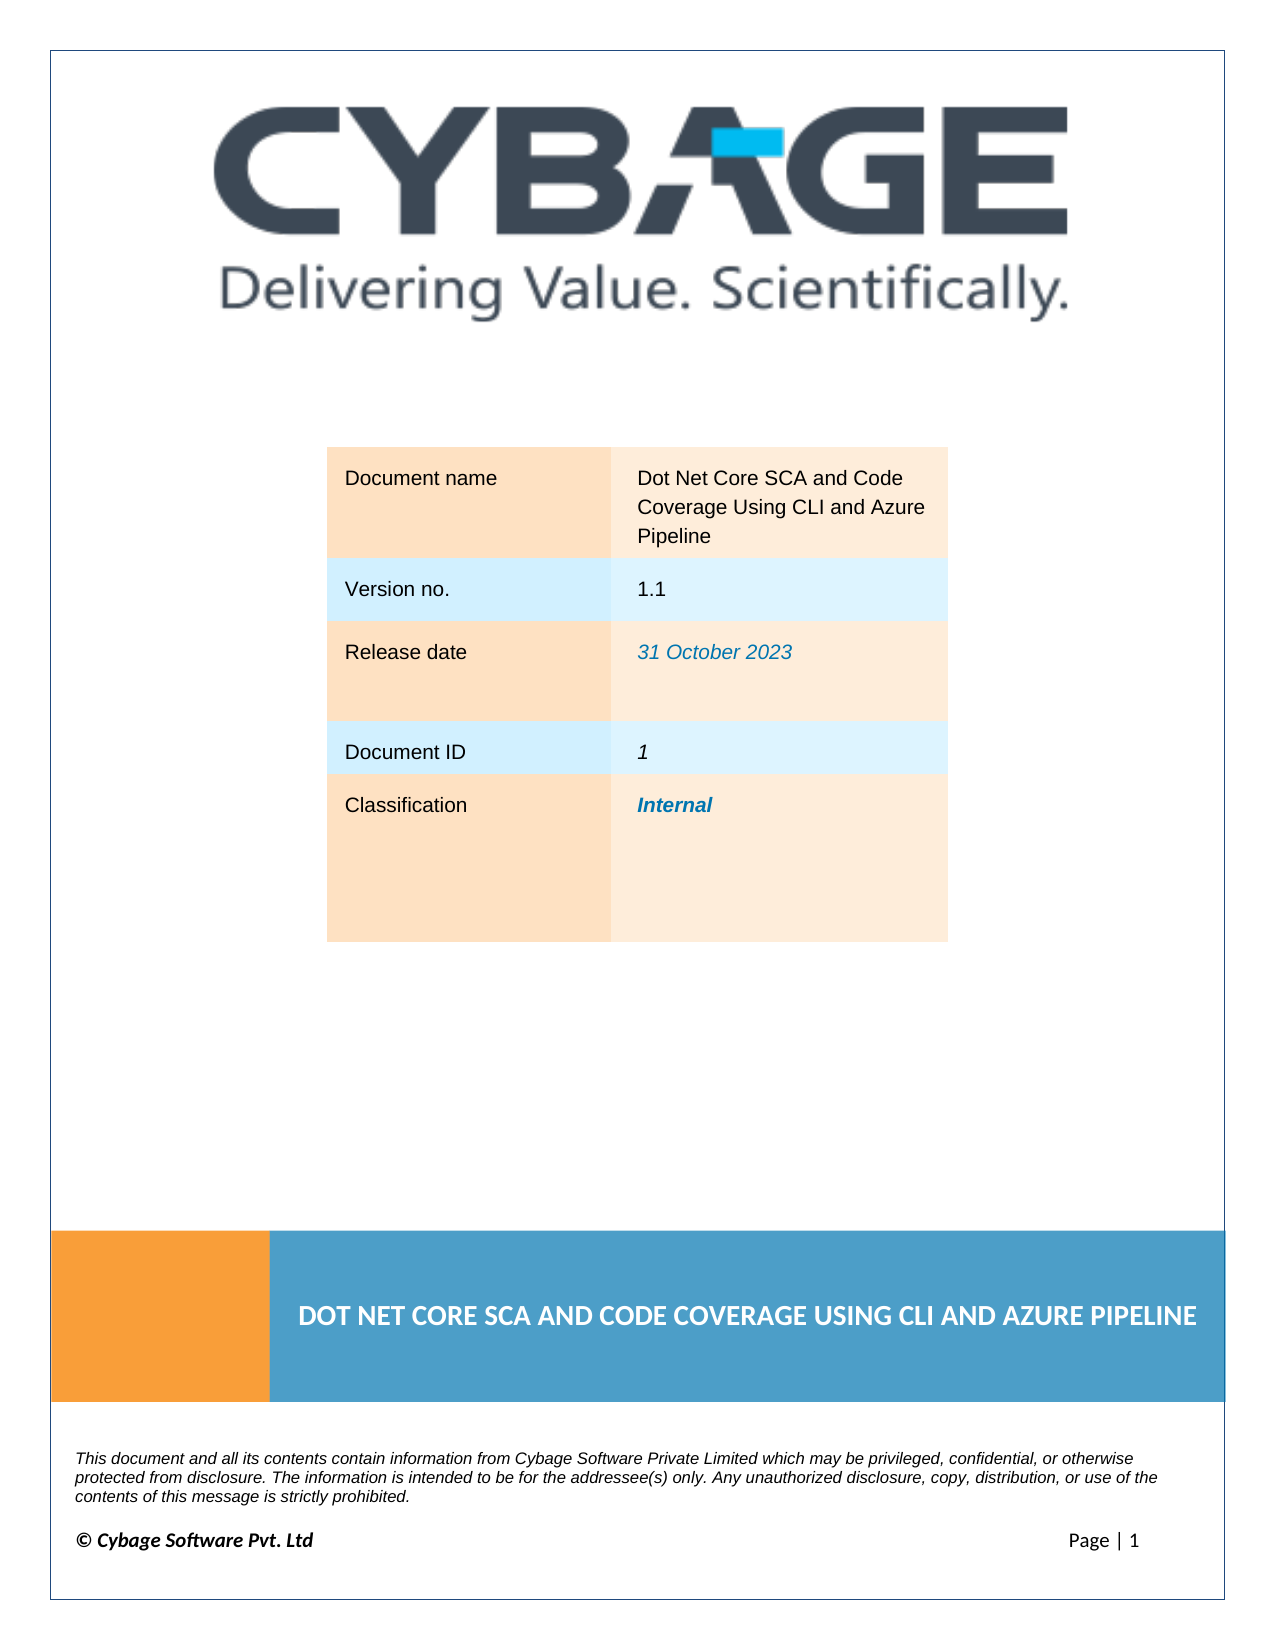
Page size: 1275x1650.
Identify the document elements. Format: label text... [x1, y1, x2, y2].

table_cell 1 [611, 721, 948, 774]
table_header Document name [327, 447, 611, 558]
table_cell 31 October 2023 [611, 621, 948, 721]
table_header Dot Net Core SCA and Code Coverage Using CLI and Azure Pipeline [611, 447, 948, 558]
table_cell Document ID [327, 721, 611, 774]
table_cell Release date [327, 621, 611, 721]
table_cell 1.1 [611, 558, 948, 621]
table_cell Version no. [327, 558, 611, 621]
table_cell Classification [327, 774, 611, 942]
picture [212, 105, 1074, 325]
table_cell Internal [611, 774, 948, 942]
